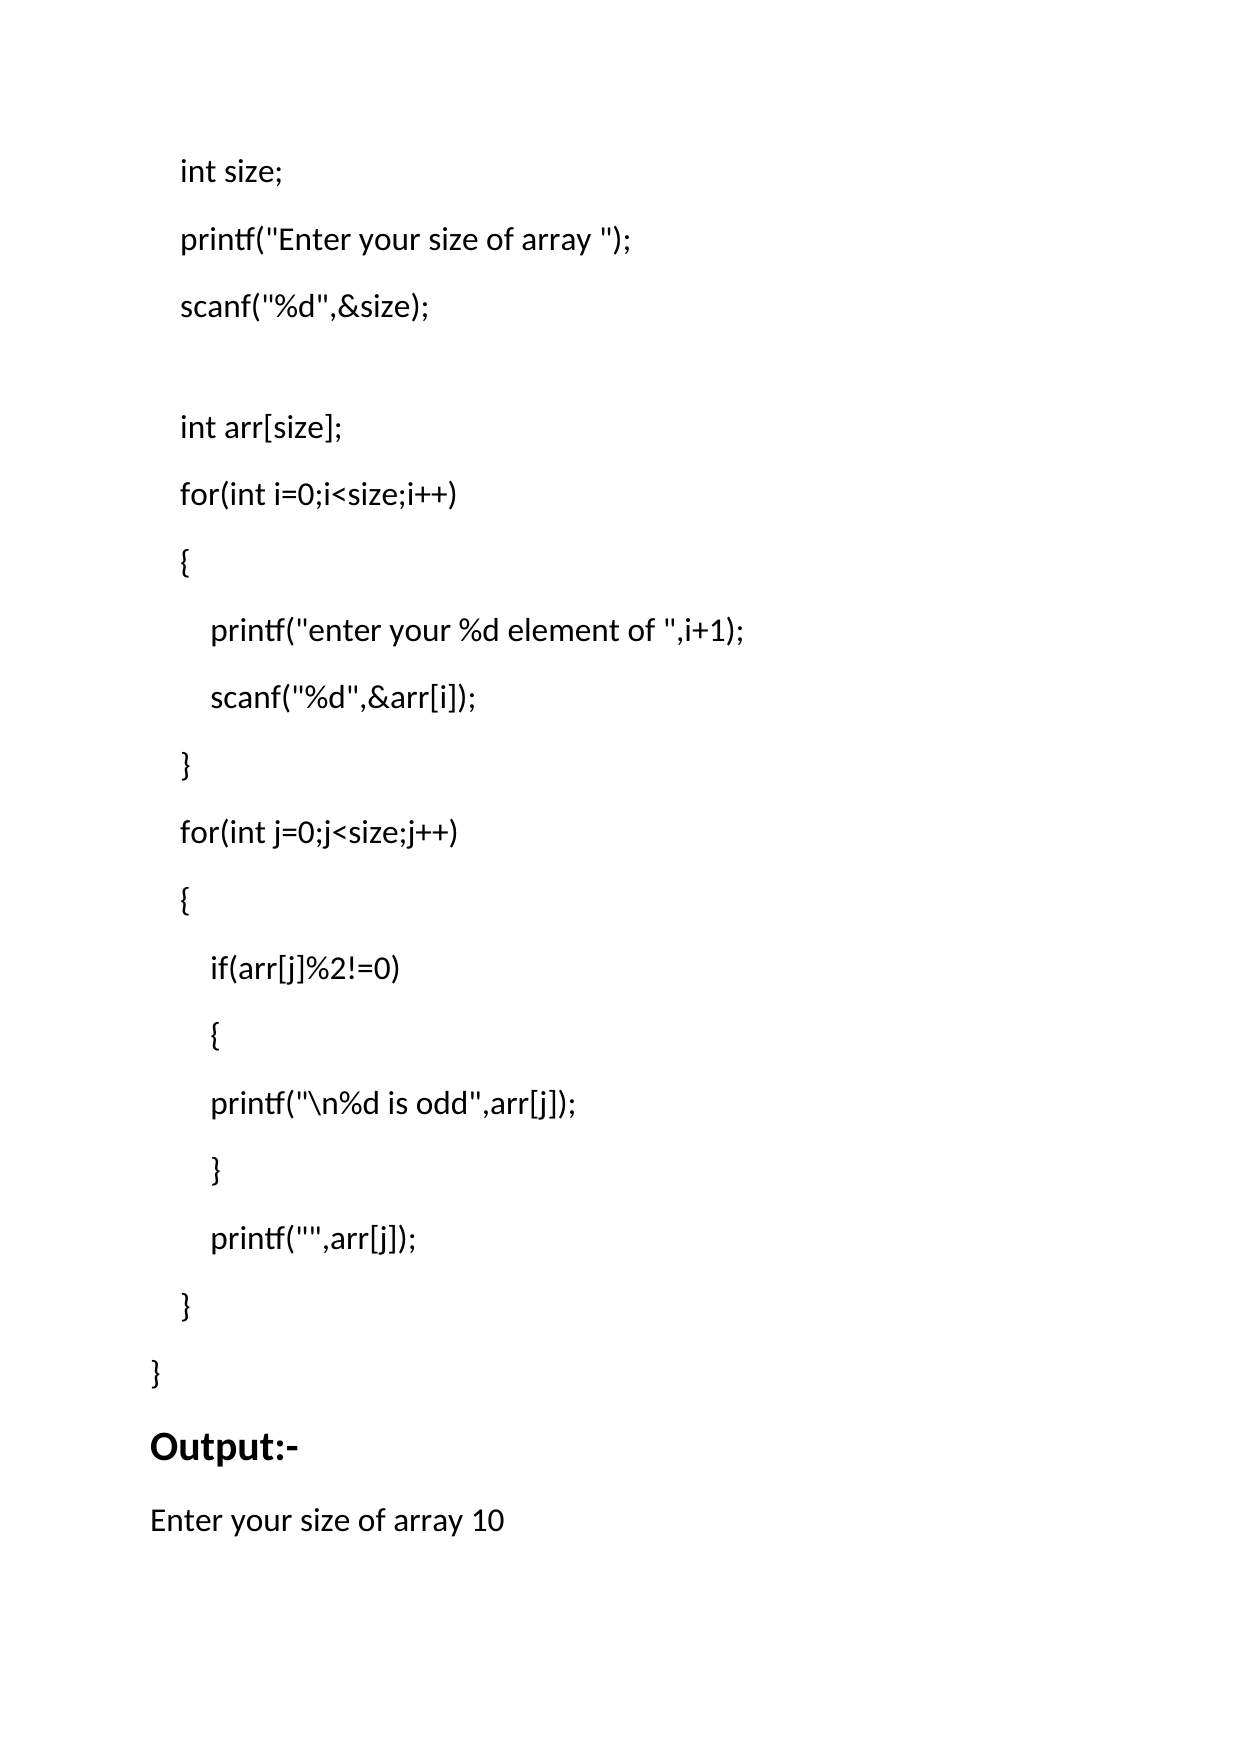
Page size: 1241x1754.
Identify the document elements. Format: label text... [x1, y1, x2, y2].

text int arr[size]; [150, 406, 1090, 447]
text { [150, 879, 1090, 920]
text Enter your size of array 10 [150, 1499, 1090, 1540]
text } [150, 1352, 1090, 1393]
text { [150, 541, 1090, 582]
text printf("",arr[j]); [150, 1217, 1090, 1258]
text printf("enter your %d element of ",i+1); [150, 609, 1090, 649]
text if(arr[j]%2!=0) [150, 947, 1090, 987]
text for(int i=0;i<size;i++) [150, 473, 1090, 514]
text } [150, 1149, 1090, 1190]
text printf("\n%d is odd",arr[j]); [150, 1082, 1090, 1123]
text scanf("%d",&size); [150, 285, 1090, 326]
text } [150, 744, 1090, 784]
text Output:- [150, 1420, 1090, 1471]
text } [150, 1285, 1090, 1325]
text scanf("%d",&arr[i]); [150, 676, 1090, 717]
text for(int j=0;j<size;j++) [150, 811, 1090, 852]
text int size; [150, 150, 1090, 191]
text printf("Enter your size of array "); [150, 218, 1090, 258]
text { [150, 1014, 1090, 1055]
